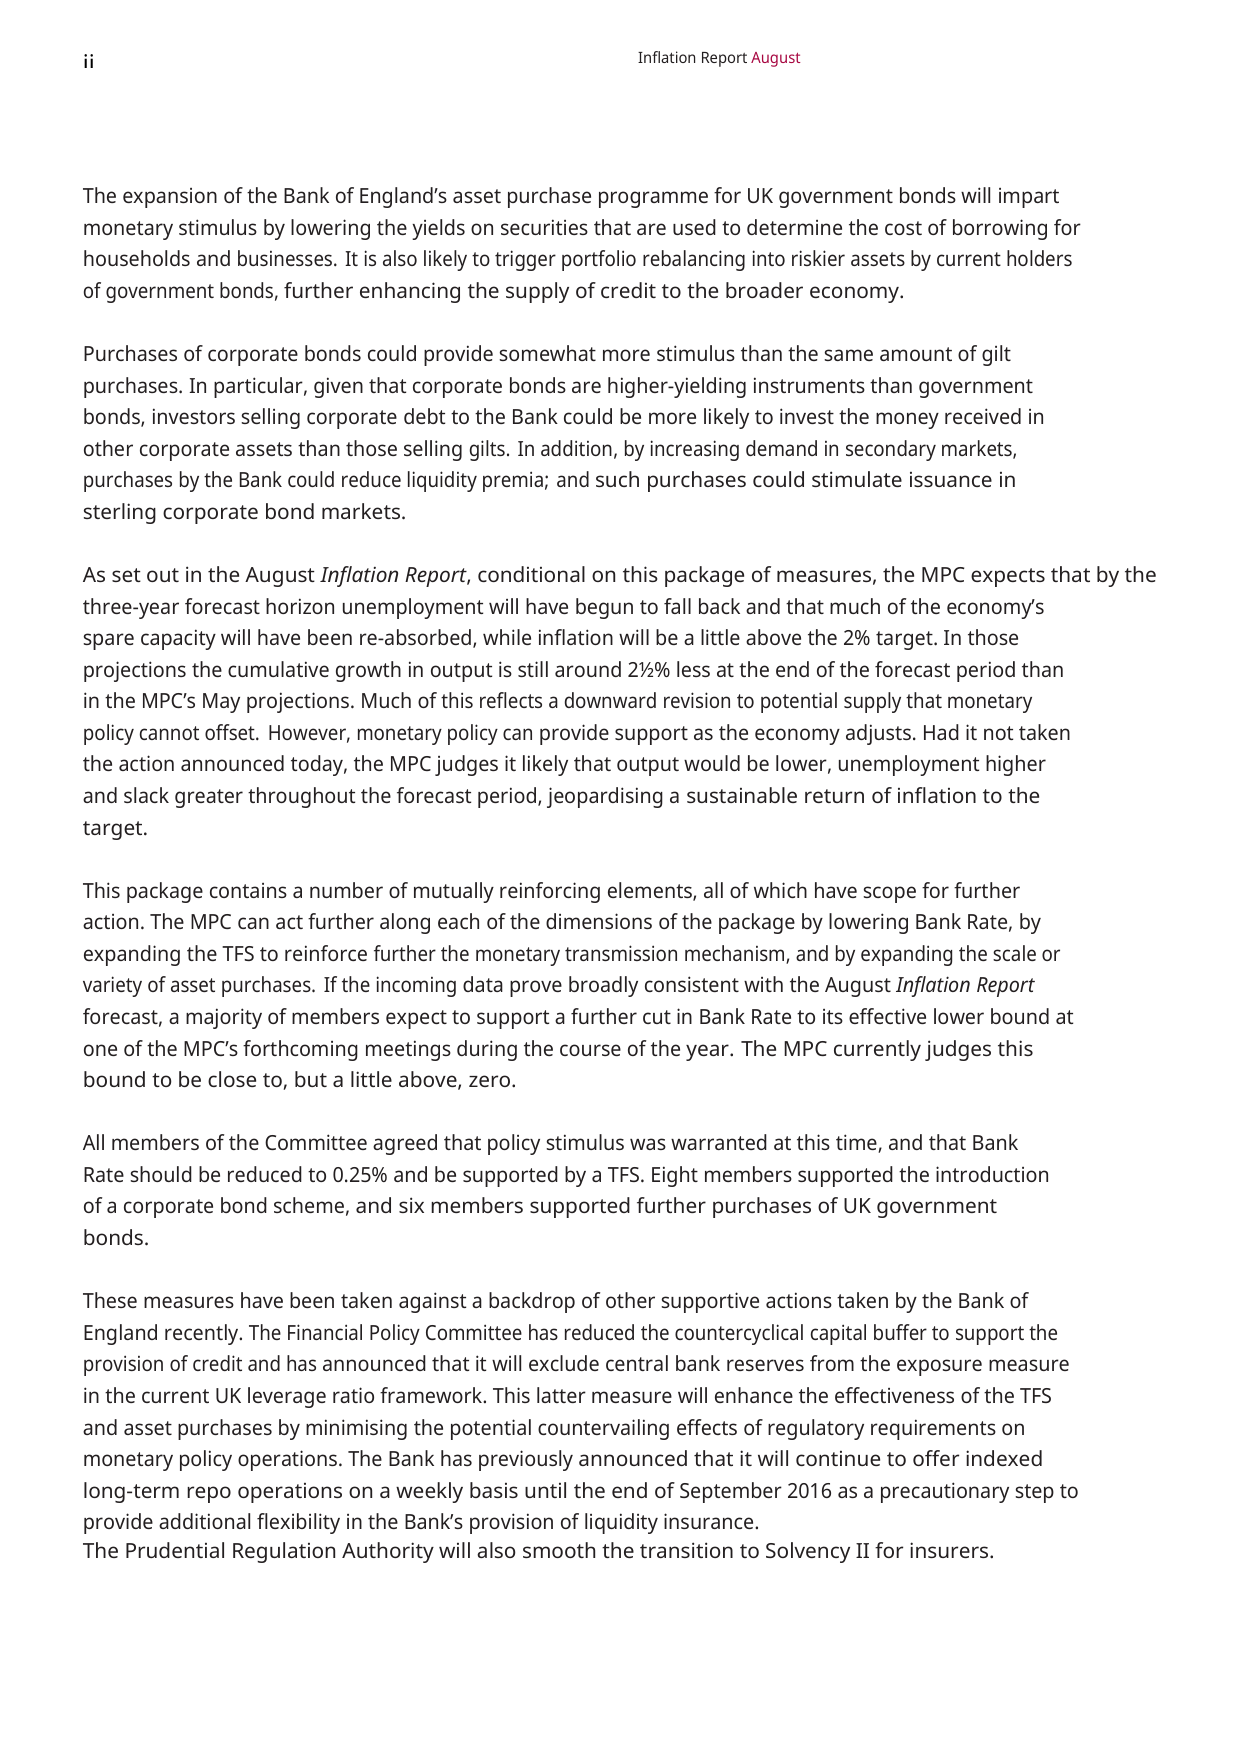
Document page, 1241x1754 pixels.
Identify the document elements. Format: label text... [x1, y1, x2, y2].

text three-year forecast horizon unemployment will have begun to fall back and that much of the economy’s spare capacity will have been re-absorbed, while inflation will be a little above the 2% target. In those projections the cumulative growth in output is still around 2½% less at the end of the forecast period than in the MPC’s May projections. Much of this reflects a downward revision to potential supply that monetary policy cannot offset. However, monetary policy can provide support as the economy adjusts. Had it not taken the action announced today, the MPC judges it likely that output would be lower, unemployment higher and slack greater throughout the forecast period, jeopardising a sustainable return of inflation to the target. [83, 592, 1084, 841]
text These measures have been taken against a backdrop of other supportive actions taken by the Bank of England recently. The Financial Policy Committee has reduced the countercyclical capital buffer to support the provision of credit and has announced that it will exclude central bank reserves from the exposure measure in the current UK leverage ratio framework. This latter measure will enhance the effectiveness of the TFS and asset purchases by minimising the potential countervailing effects of regulatory requirements on monetary policy operations. The Bank has previously announced that it will continue to offer indexed long-term repo operations on a weekly basis until the end of September 2016 as a precautionary step to provide additional flexibility in the Bank’s provision of liquidity insurance. [83, 1286, 1084, 1536]
text All members of the Committee agreed that policy stimulus was warranted at this time, and that Bank Rate should be reduced to 0.25% and be supported by a TFS. Eight members supported the introduction of a corporate bond scheme, and six members supported further purchases of UK government bonds. [83, 1128, 1063, 1252]
text The Prudential Regulation Authority will also smooth the transition to Solvency II for insurers. [83, 1539, 1184, 1563]
text As set out in the August Inflation Report, conditional on this package of measures, the MPC expects that by the [83, 560, 1184, 589]
text The expansion of the Bank of England’s asset purchase programme for UK government bonds will impart monetary stimulus by lowering the yields on securities that are used to determine the cost of borrowing for households and businesses. It is also likely to trigger portfolio rebalancing into riskier assets by current holders of government bonds, further enhancing the supply of credit to the broader economy. [83, 181, 1084, 304]
text Purchases of corporate bonds could provide somewhat more stimulus than the same amount of gilt purchases. In particular, given that corporate bonds are higher-yielding instruments than government bonds, investors selling corporate debt to the Bank could be more likely to invest the money received in other corporate assets than those selling gilts. In addition, by increasing demand in secondary markets, purchases by the Bank could reduce liquidity premia; and such purchases could stimulate issuance in sterling corporate bond markets. [83, 339, 1084, 526]
text This package contains a number of mutually reinforcing elements, all of which have scope for further action. The MPC can act further along each of the dimensions of the package by lowering Bank Rate, by expanding the TFS to reinforce further the monetary transmission mechanism, and by expanding the scale or variety of asset purchases. If the incoming data prove broadly consistent with the August Inflation Report forecast, a majority of members expect to support a further cut in Bank Rate to its effective lower bound at one of the MPC’s forthcoming meetings during the course of the year. The MPC currently judges this bound to be close to, but a little above, zero. [83, 876, 1084, 1094]
